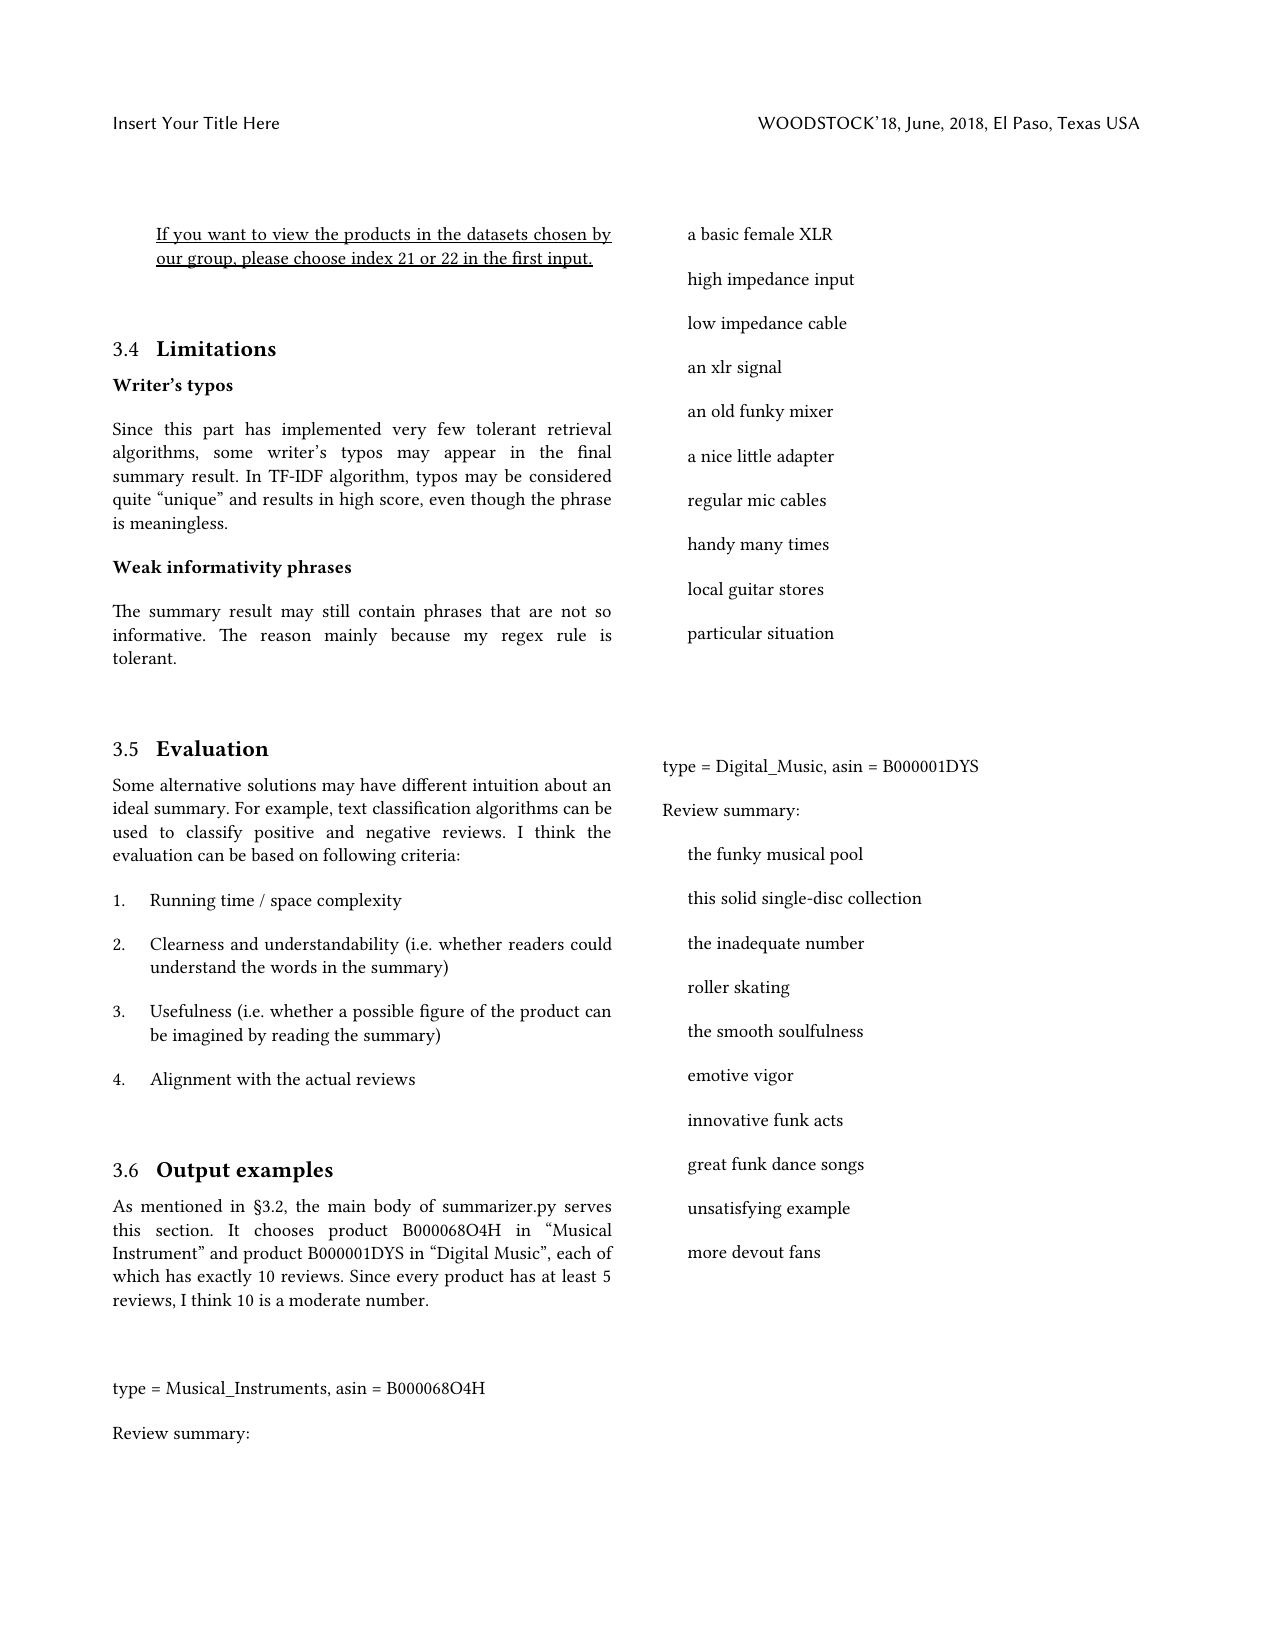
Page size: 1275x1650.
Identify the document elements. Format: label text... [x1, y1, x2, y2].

text As mentioned in §3.2, the main body of summarizer.py serves this section. It chooses product B000068O4H in “Musical Instrument” and product B000001DYS in “Digital Music”, each of which has exactly 10 reviews. Since every product has at least 5 reviews, I think 10 is a moderate number. [112, 1196, 612, 1311]
text local guitar stores [662, 578, 1162, 599]
text the funky musical pool [662, 844, 1162, 865]
text The summary result may still contain phrases that are not so informative. The reason mainly because my regex rule is tolerant. [112, 601, 612, 669]
text innovative funk acts [662, 1109, 1162, 1131]
list Running time / space complexity [112, 889, 612, 911]
text regular mic cables [662, 489, 1162, 511]
text the smooth soulfulness [662, 1021, 1162, 1042]
text 3.4 Limitations [112, 336, 612, 362]
list Usefulness (i.e. whether a possible figure of the product can be imagined by reading the summary) [112, 1001, 612, 1046]
text If you want to view the products in the datasets chosen by our group, please choose index 21 or 22 in the first input. [156, 243, 612, 269]
text Writer’s typos [112, 374, 612, 396]
text handy many times [662, 534, 1162, 555]
text Since this part has implemented very few tolerant retrieval algorithms, some writer’s typos may appear in the final summary result. In TF-IDF algorithm, typos may be considered quite “unique” and results in high score, even though the phrase is meaningless. [112, 418, 612, 534]
text a nice little adapter [662, 445, 1162, 467]
text an old funky mixer [662, 401, 1162, 422]
text great funk dance songs [662, 1154, 1162, 1175]
text Some alternative solutions may have different intuition about an ideal summary. For example, text classification algorithms can be used to classify positive and negative reviews. I think the evaluation can be based on following criteria: [112, 774, 612, 866]
text high impedance input [662, 268, 1162, 289]
text emotive vigor [662, 1065, 1162, 1086]
text 3.6 Output examples [112, 1157, 612, 1183]
text unsatisfying example [662, 1198, 1162, 1219]
text Review summary: [112, 1422, 612, 1444]
text Weak informativity phrases [112, 557, 612, 578]
text the inadequate number [662, 932, 1162, 954]
text this solid single-disc collection [662, 888, 1162, 909]
text particular situation [662, 622, 1162, 644]
text Review summary: [662, 799, 1162, 821]
text more devout fans [662, 1242, 1162, 1263]
text low impedance cable [662, 312, 1162, 334]
text an xlr signal [662, 357, 1162, 378]
text 3.5 Evaluation [112, 736, 612, 762]
list Clearness and understandability (i.e. whether readers could understand the words in the summary) [112, 933, 612, 978]
list Alignment with the actual reviews [112, 1069, 612, 1090]
text type = Musical_Instruments, asin = B000068O4H [112, 1378, 612, 1399]
text a basic female XLR [662, 224, 1162, 245]
text roller skating [662, 977, 1162, 998]
text If you want to view the products in the datasets chosen by our group, please choose index 21 or 22 in the first input. [156, 224, 612, 242]
text type = Digital_Music, asin = B000001DYS [662, 755, 1162, 777]
